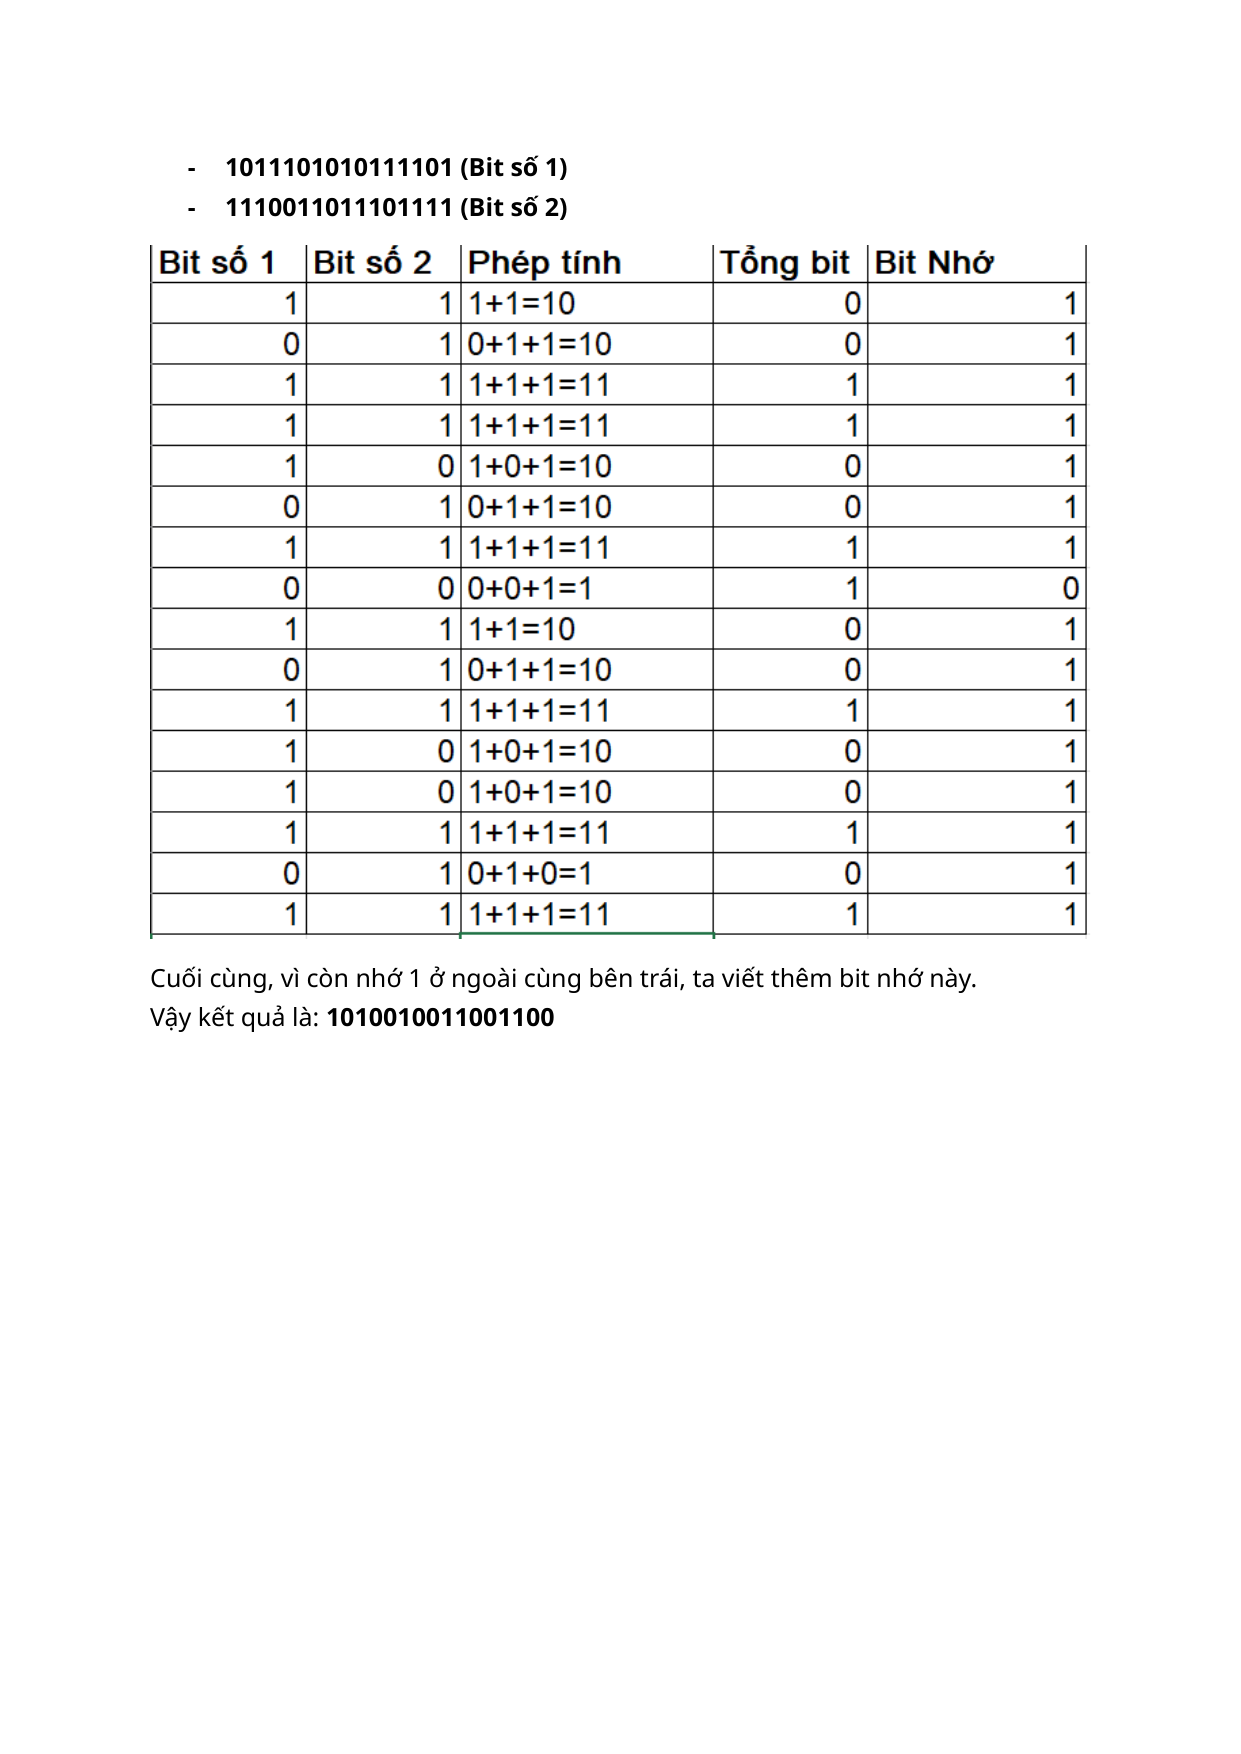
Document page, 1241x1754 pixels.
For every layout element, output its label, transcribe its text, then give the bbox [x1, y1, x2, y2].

list 1110011011101111 (Bit số 2) [187, 189, 1090, 223]
picture [150, 245, 1091, 939]
list 1011101010111101 (Bit số 1) [187, 150, 1090, 184]
text Cuối cùng, vì còn nhớ 1 ở ngoài cùng bên trái, ta viết thêm bit nhớ này. Vậy kết quả là: 1010010011001100 [150, 960, 1090, 1073]
